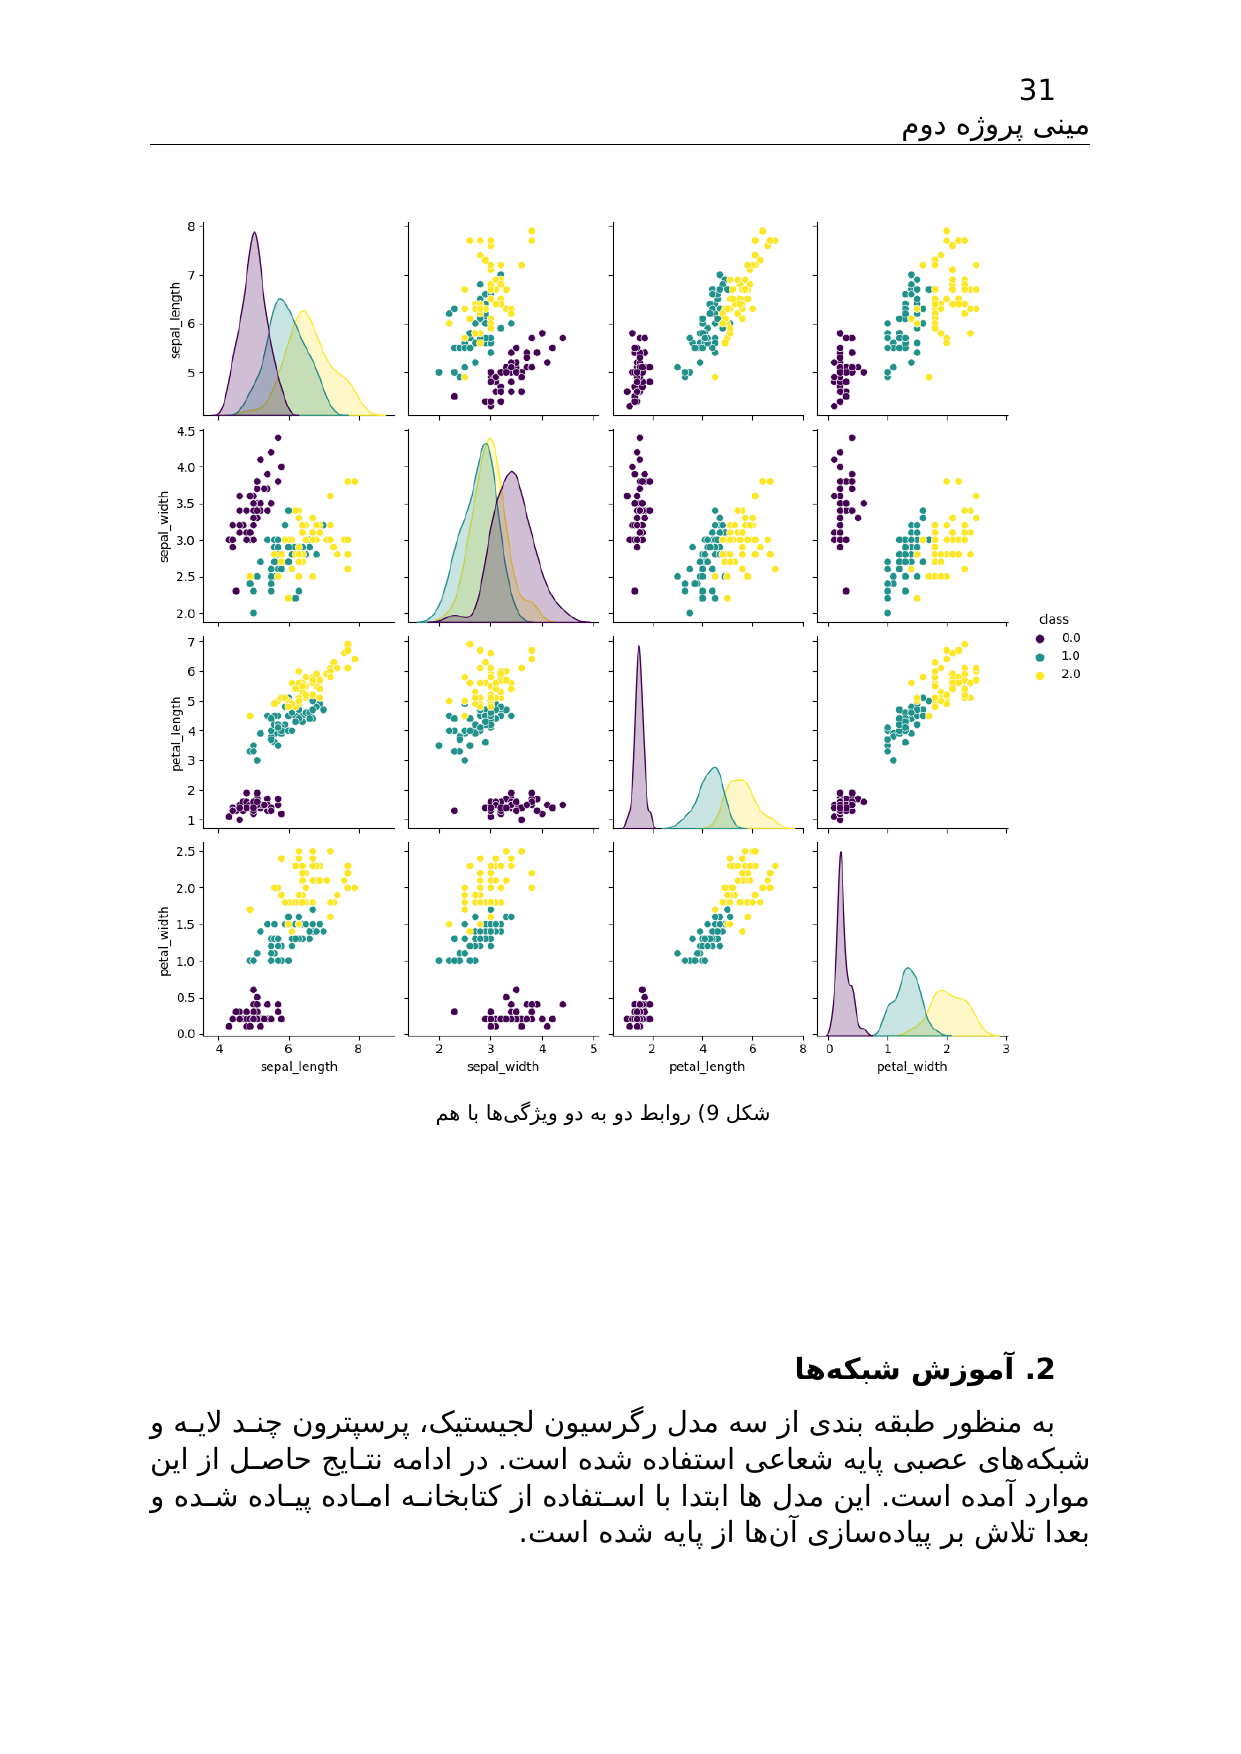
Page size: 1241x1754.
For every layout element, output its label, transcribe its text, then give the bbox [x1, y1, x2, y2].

subtitle 2. آموزش شبکه‌ها [150, 1352, 1090, 1386]
text شکل 9) روابط دو به دو ویژگی‌ها با هم [150, 1101, 1090, 1125]
text به منظور طبقه بندی از سه مدل رگرسیون لجیستیک، پرسپترون چند لایه و شبکه‌های عصبی پایه شعاعی استفاده شده است. در ادامه نتایج حاصل از این موارد آمده است. این مدل ‌ها ابتدا با استفاده از کتابخانه اماده پیاده شده و بعدا تلاش بر پیاده‌سازی آن‌ها از پایه شده است. [150, 1406, 1090, 1550]
picture [150, 212, 1090, 1082]
